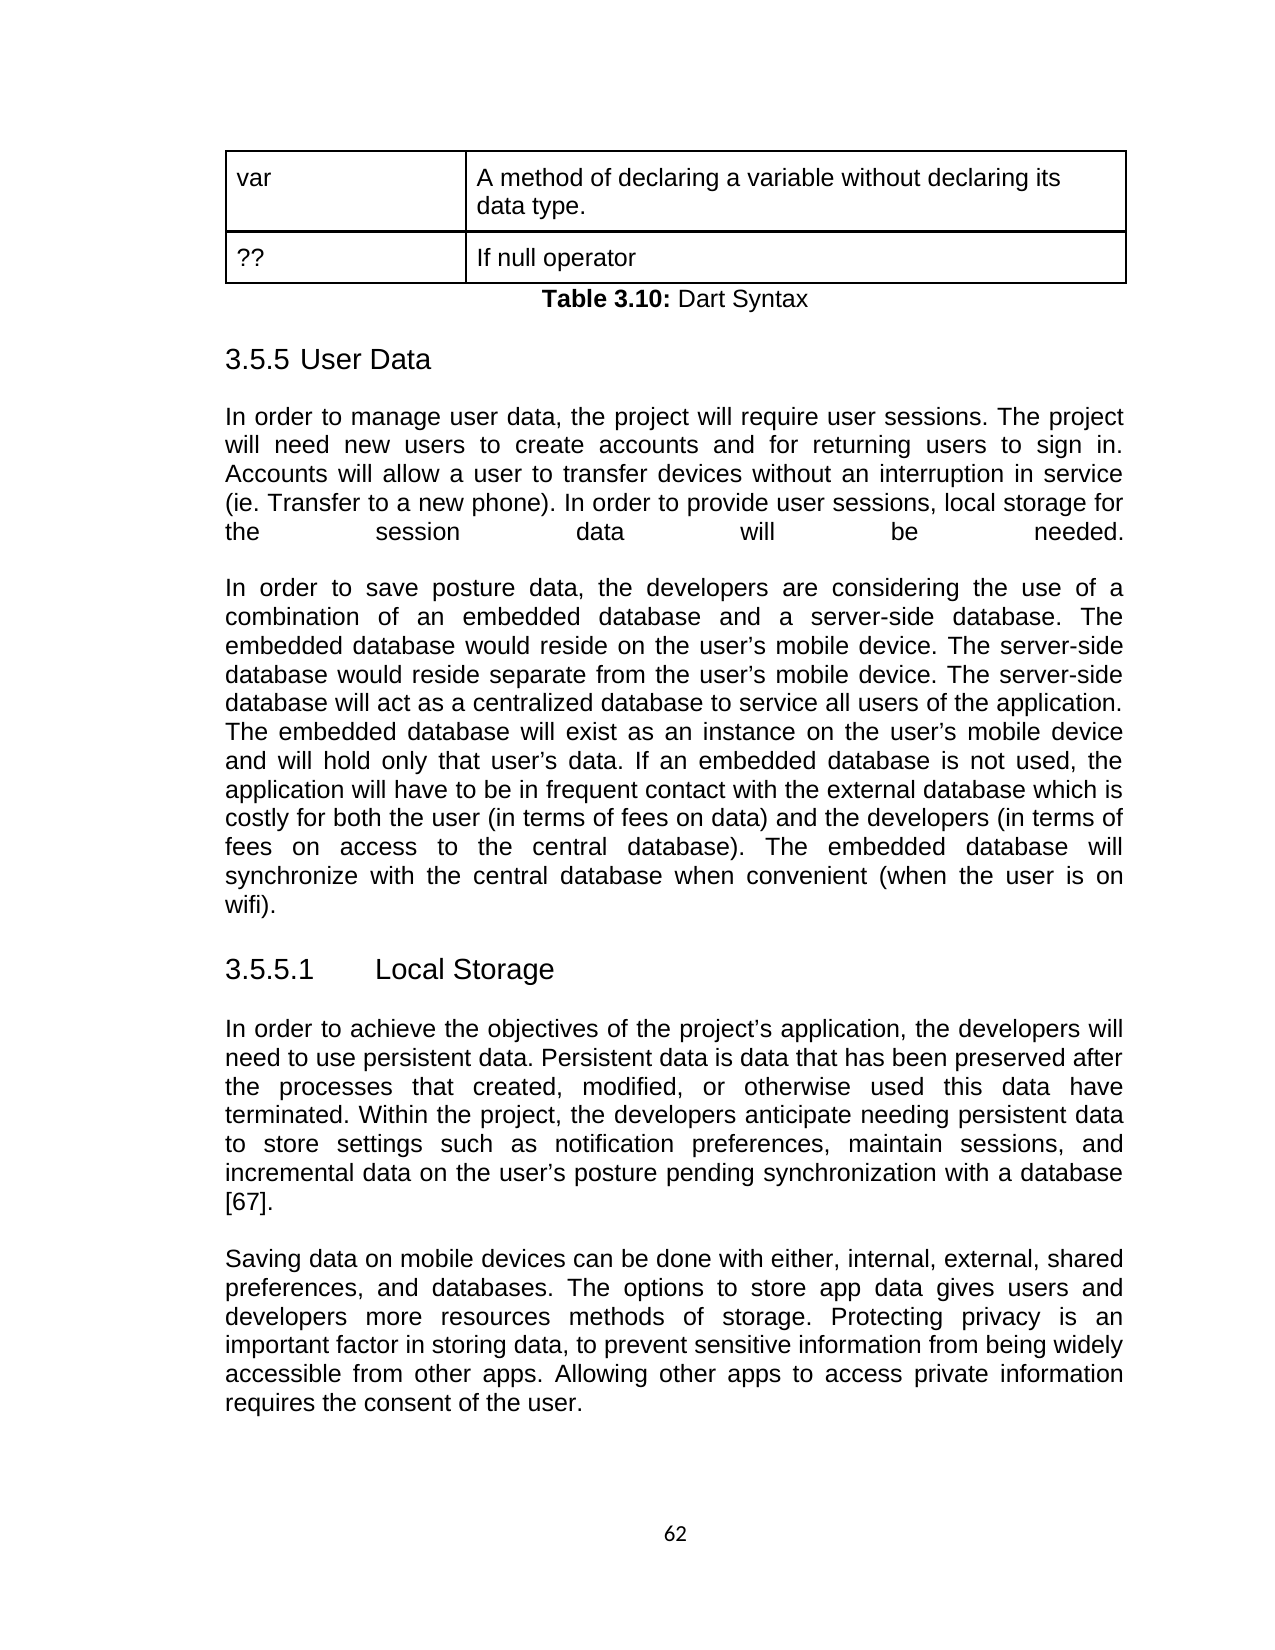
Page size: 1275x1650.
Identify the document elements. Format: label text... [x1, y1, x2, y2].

text Table 3.10: Dart Syntax [225, 284, 1125, 313]
text In order to manage user data, the project will require user sessions. The project will need new users to create accounts and for returning users to sign in. Accounts will allow a user to transfer devices without an interruption in service (ie. Transfer to a new phone). In order to provide user sessions, local storage for the session data will be needed. [225, 402, 1125, 573]
text In order to save posture data, the developers are considering the use of a combination of an embedded database and a server-side database. The embedded database would reside on the user’s mobile device. The server-side database would reside separate from the user’s mobile device. The server-side database will act as a centralized database to service all users of the application. The embedded database will exist as an instance on the user’s mobile device and will hold only that user’s data. If an embedded database is not used, the application will have to be in frequent contact with the external database which is costly for both the user (in terms of fees on data) and the developers (in terms of fees on access to the central database). The embedded database will synchronize with the central database when convenient (when the user is on wifi). [225, 573, 1125, 918]
table_cell If null operator [467, 233, 1125, 282]
text Saving data on mobile devices can be done with either, internal, external, shared preferences, and databases. The options to store app data gives users and developers more resources methods of storage. Protecting privacy is an important factor in storing data, to prevent sensitive information from being widely accessible from other apps. Allowing other apps to access private information requires the consent of the user. [225, 1244, 1125, 1417]
text In order to achieve the objectives of the project’s application, the developers will need to use persistent data. Persistent data is data that has been preserved after the processes that created, modified, or otherwise used this data have terminated. Within the project, the developers anticipate needing persistent data to store settings such as notification preferences, maintain sessions, and incremental data on the user’s posture pending synchronization with a database [67]. [225, 1014, 1125, 1215]
table_cell A method of declaring a variable without declaring its data type. [467, 152, 1125, 230]
subtitle Local Storage [225, 952, 1125, 985]
subtitle User Data [225, 342, 1125, 375]
table_cell ?? [227, 233, 465, 282]
table_cell var [227, 152, 465, 230]
